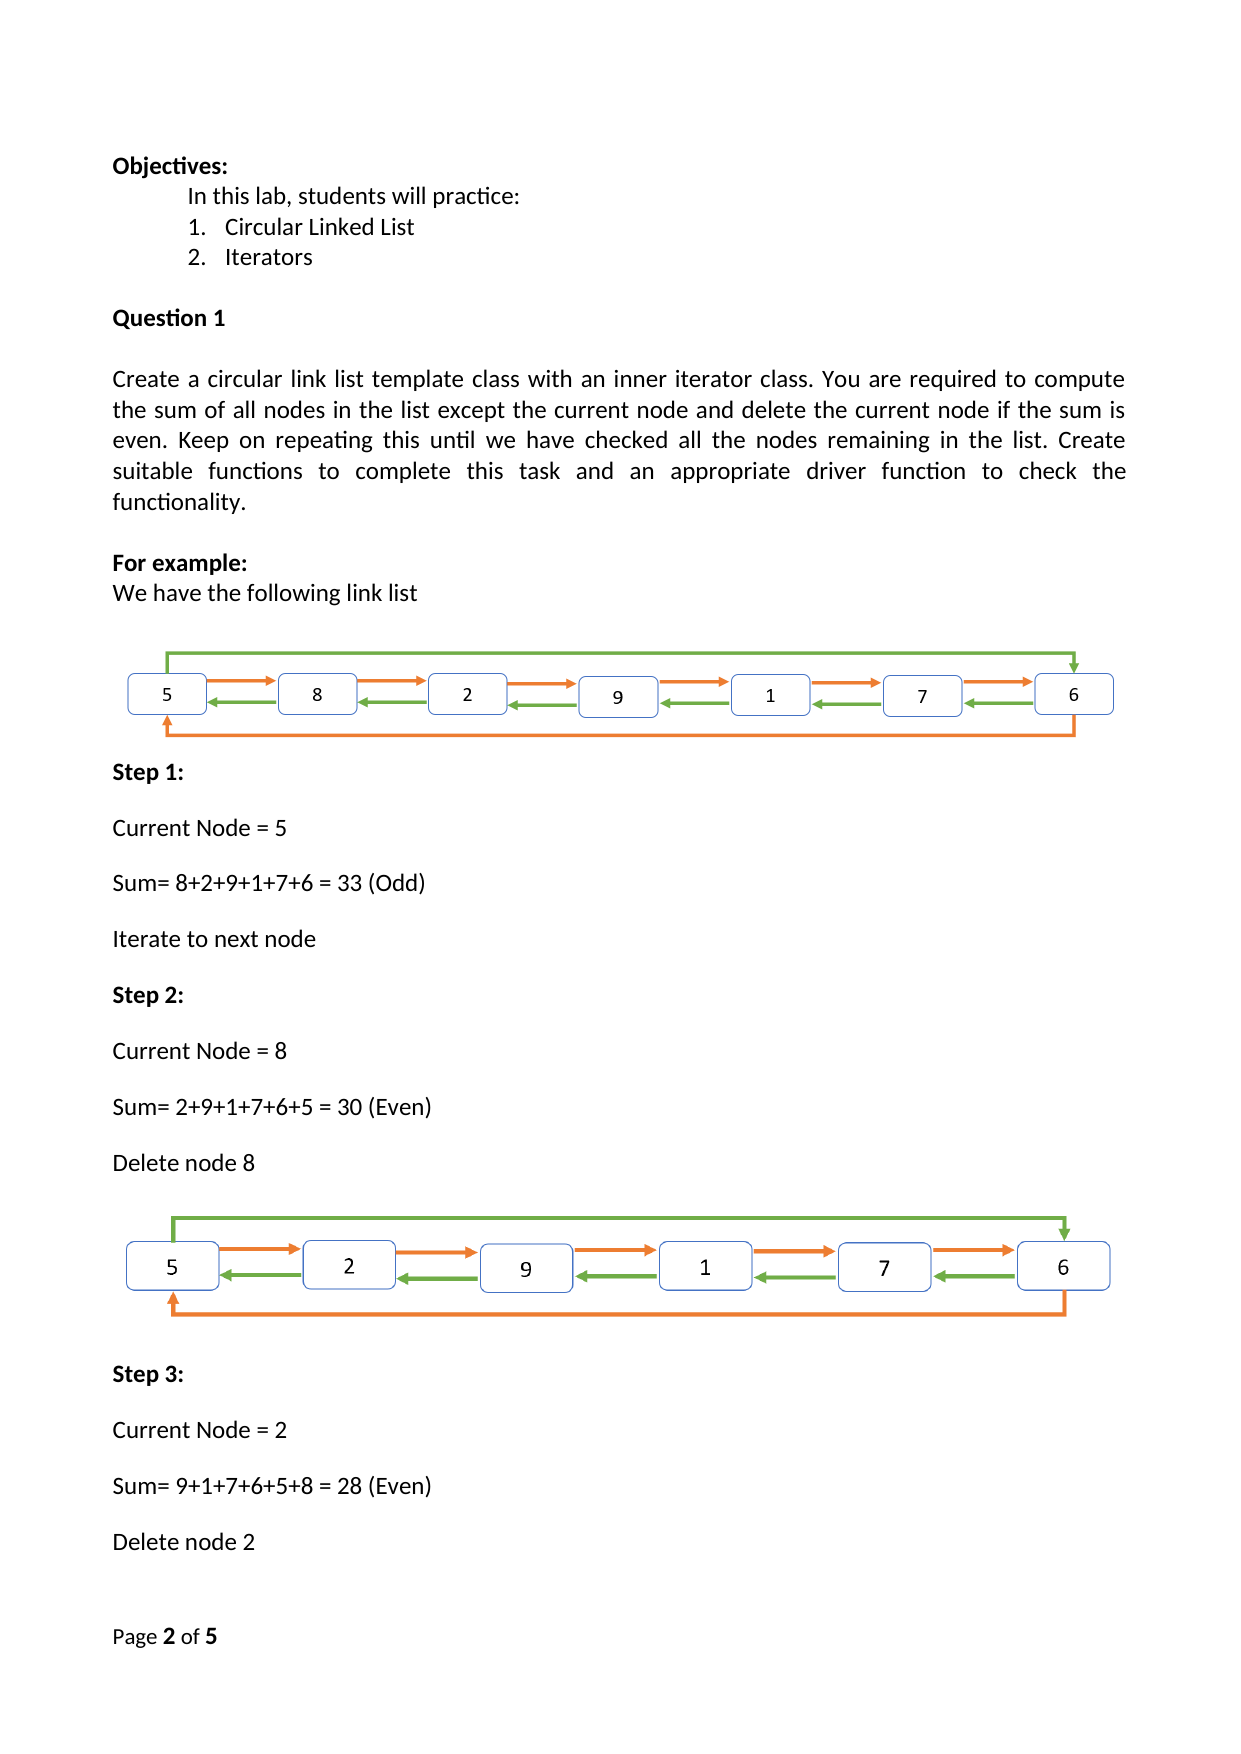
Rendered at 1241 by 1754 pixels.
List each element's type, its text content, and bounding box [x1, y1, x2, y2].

text Delete node 2 [112, 1526, 1128, 1556]
text Step 2: [112, 979, 1128, 1010]
text Objectives: [112, 150, 1128, 181]
list Iterators [187, 242, 1128, 272]
text Sum= 9+1+7+6+5+8 = 28 (Even) [112, 1470, 1128, 1500]
text Current Node = 2 [112, 1414, 1128, 1444]
list In this lab, students will practice: [187, 181, 1128, 211]
text Question 1 [112, 303, 1128, 333]
picture [112, 638, 1128, 756]
text Current Node = 8 [112, 1035, 1128, 1066]
text We have the following link list [112, 577, 1128, 608]
text Step 1: [112, 756, 1128, 786]
text Current Node = 5 [112, 812, 1128, 842]
text Iterate to next node [112, 923, 1128, 954]
text For example: [112, 547, 1128, 577]
picture [112, 1202, 1128, 1334]
text Sum= 2+9+1+7+6+5 = 30 (Even) [112, 1091, 1128, 1121]
text Delete node 8 [112, 1147, 1128, 1177]
text Step 3: [112, 1358, 1128, 1389]
text Sum= 8+2+9+1+7+6 = 33 (Odd) [112, 867, 1128, 898]
text Create a circular link list template class with an inner iterator class. You are required to compute the sum of all nodes in the list except the current node and delete the current node if the sum is even. Keep on repeating this until we have checked all the nodes remaining in the list. Create suitable functions to complete this task and an appropriate driver function to check the functionality. [112, 364, 1128, 516]
list Circular Linked List [187, 211, 1128, 242]
